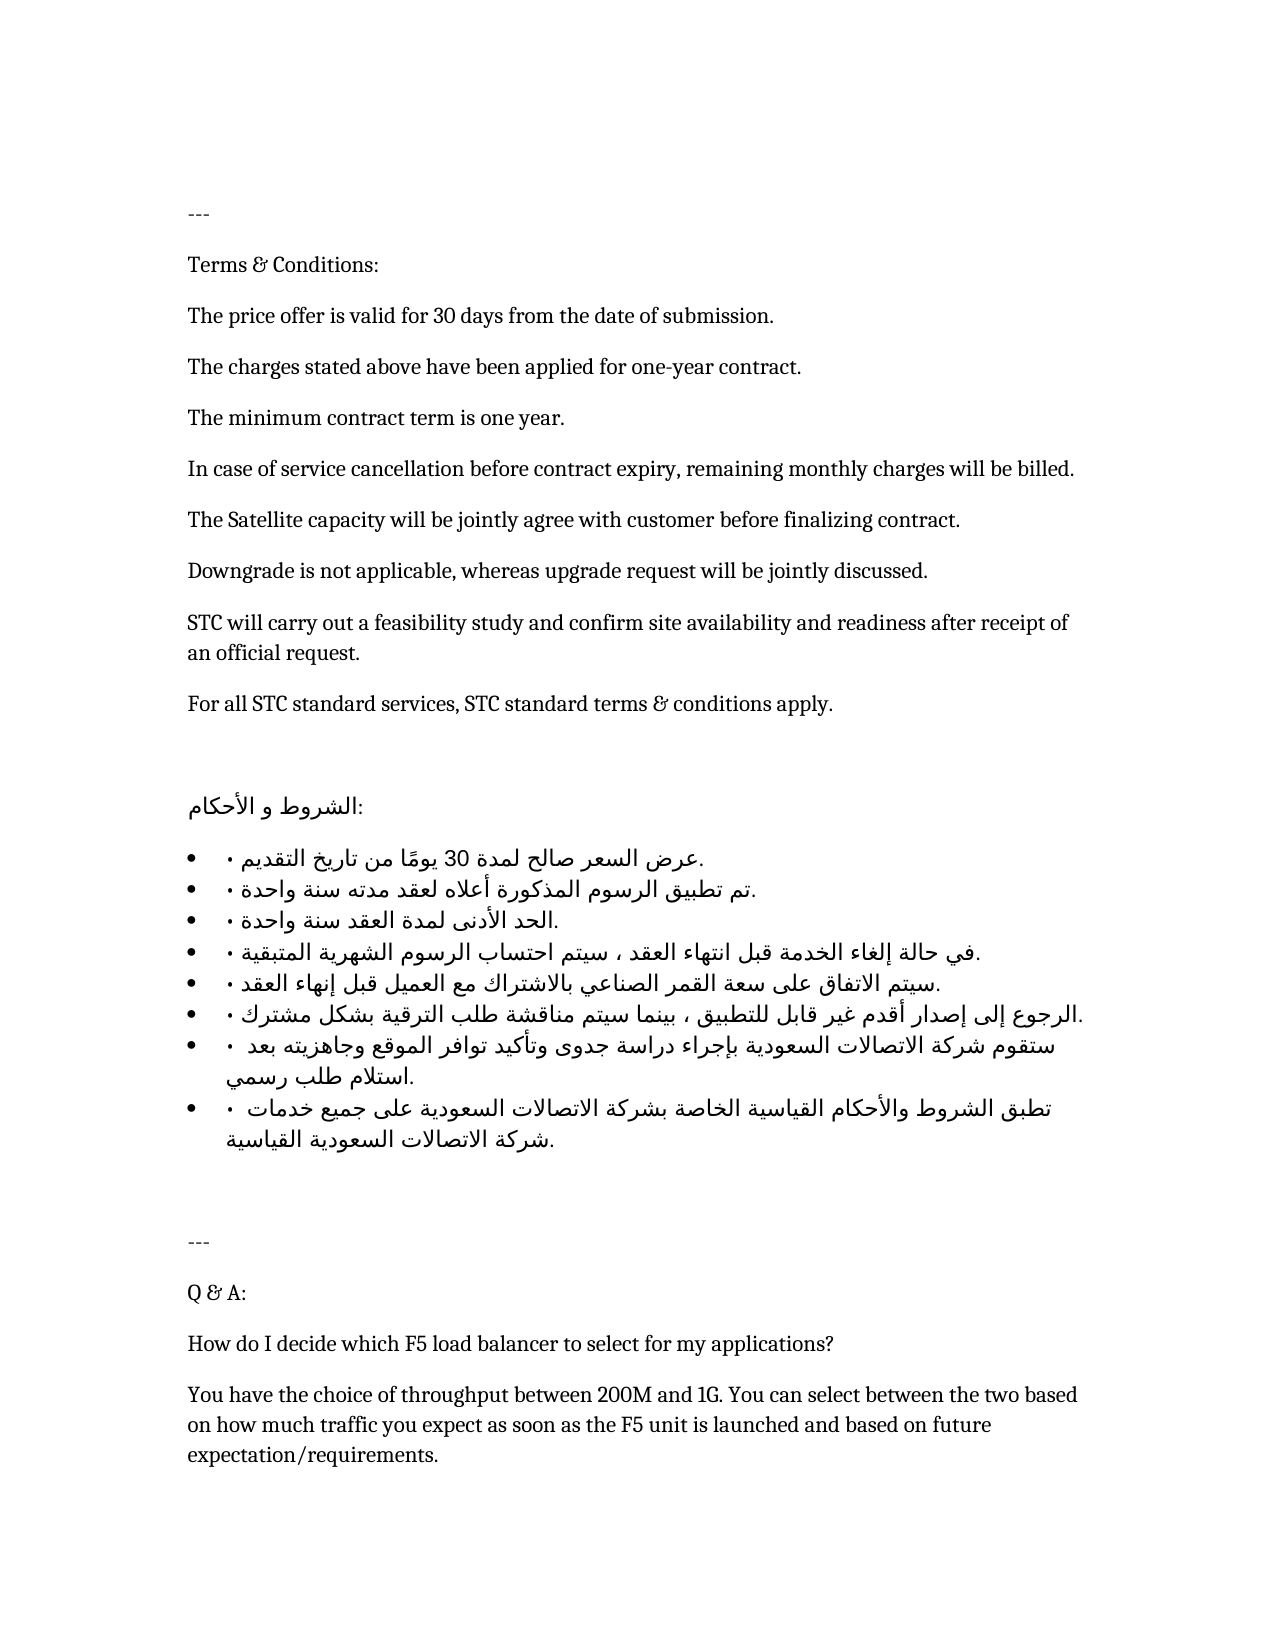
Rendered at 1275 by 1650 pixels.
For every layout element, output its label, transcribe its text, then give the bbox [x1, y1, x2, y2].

text You have the choice of throughput between 200M and 1G. You can select between the two based on how much traffic you expect as soon as the F5 unit is launched and based on future expectation/requirements. [187, 1382, 1087, 1469]
text Terms & Conditions: [187, 252, 1087, 278]
text Downgrade is not applicable, whereas upgrade request will be jointly discussed. [187, 558, 1087, 585]
list • في حالة إلغاء الخدمة قبل انتهاء العقد ، سيتم احتساب الرسوم الشهرية المتبقية. [187, 938, 1087, 966]
list • عرض السعر صالح لمدة 30 يومًا من تاريخ التقديم. [187, 845, 1087, 872]
text --- [187, 1229, 1087, 1255]
list • ستقوم شركة الاتصالات السعودية بإجراء دراسة جدوى وتأكيد توافر الموقع وجاهزيته بعد استلام طلب رسمي. [187, 1032, 1087, 1091]
text Q & A: [187, 1280, 1087, 1306]
text The charges stated above have been applied for one-year contract. [187, 354, 1087, 381]
text In case of service cancellation before contract expiry, remaining monthly charges will be billed. [187, 456, 1087, 483]
text The price offer is valid for 30 days from the date of submission. [187, 303, 1087, 329]
text الشروط و الأحكام: [187, 793, 1087, 820]
list • الرجوع إلى إصدار أقدم غير قابل للتطبيق ، بينما سيتم مناقشة طلب الترقية بشكل مشترك. [187, 1001, 1087, 1028]
list • تم تطبيق الرسوم المذكورة أعلاه لعقد مدته سنة واحدة. [187, 876, 1087, 903]
text The minimum contract term is one year. [187, 405, 1087, 432]
list • سيتم الاتفاق على سعة القمر الصناعي بالاشتراك مع العميل قبل إنهاء العقد. [187, 970, 1087, 997]
list • الحد الأدنى لمدة العقد سنة واحدة. [187, 907, 1087, 934]
text --- [187, 201, 1087, 227]
text How do I decide which F5 load balancer to select for my applications? [187, 1331, 1087, 1357]
text The Satellite capacity will be jointly agree with customer before finalizing contract. [187, 507, 1087, 534]
list • تطبق الشروط والأحكام القياسية الخاصة بشركة الاتصالات السعودية على جميع خدمات شركة الاتصالات السعودية القياسية. [187, 1094, 1087, 1153]
text For all STC standard services, STC standard terms & conditions apply. [187, 691, 1087, 717]
text STC will carry out a feasibility study and confirm site availability and readiness after receipt of an official request. [187, 609, 1087, 666]
